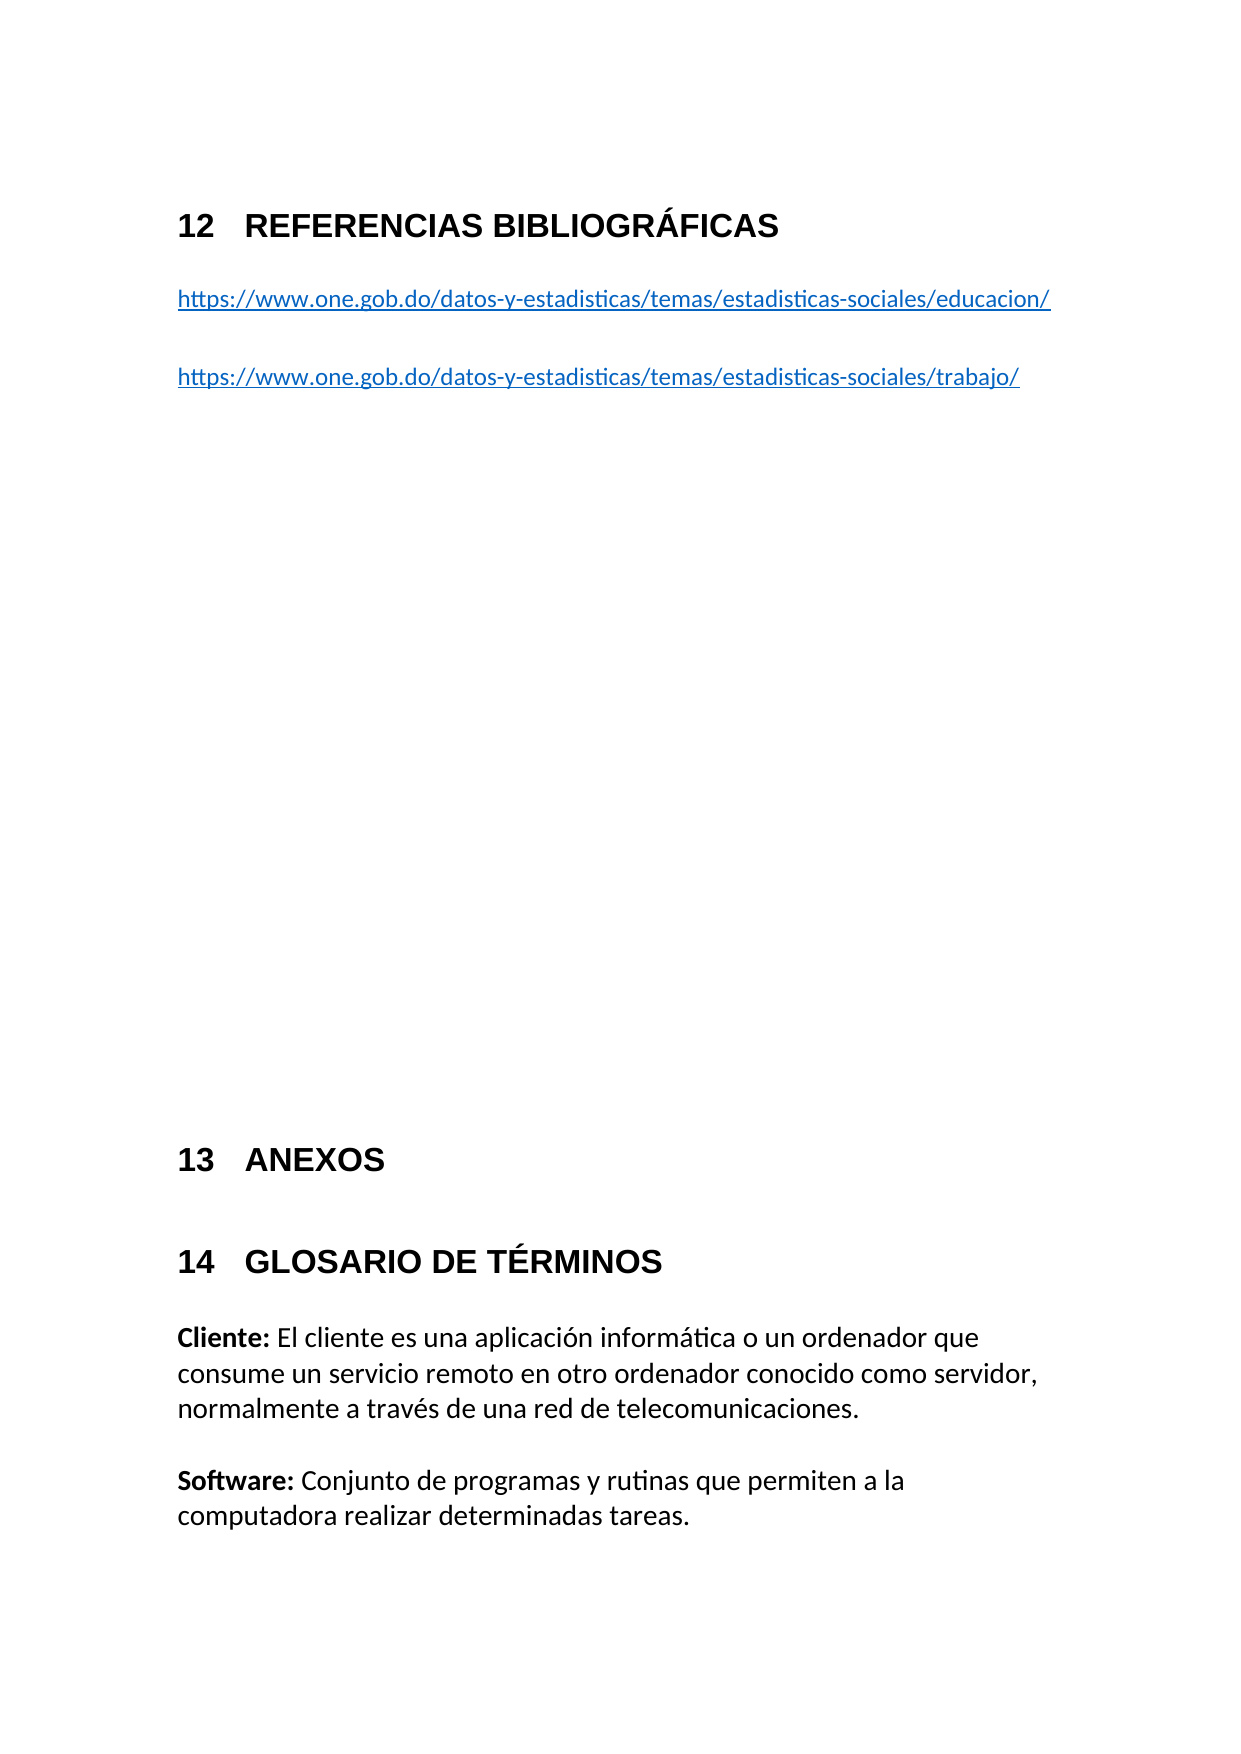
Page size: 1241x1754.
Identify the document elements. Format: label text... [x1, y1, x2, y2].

subtitle Referencias Bibliográficas [177, 206, 1063, 244]
subtitle Glosario de Términos [177, 1242, 1063, 1281]
subtitle Anexos [177, 1141, 1063, 1179]
text Software: Conjunto de programas y rutinas que permiten a la computadora realizar determinadas tareas. [177, 1462, 1063, 1533]
text https://www.one.gob.do/datos-y-estadisticas/temas/estadisticas-sociales/trabajo/ [177, 361, 1063, 391]
text Cliente: El cliente es una aplicación informática o un ordenador que consume un servicio remoto en otro ordenador conocido como servidor, normalmente a través de una red de telecomunicaciones.​ [177, 1319, 1063, 1426]
text https://www.one.gob.do/datos-y-estadisticas/temas/estadisticas-sociales/educacion/ [177, 283, 1063, 313]
